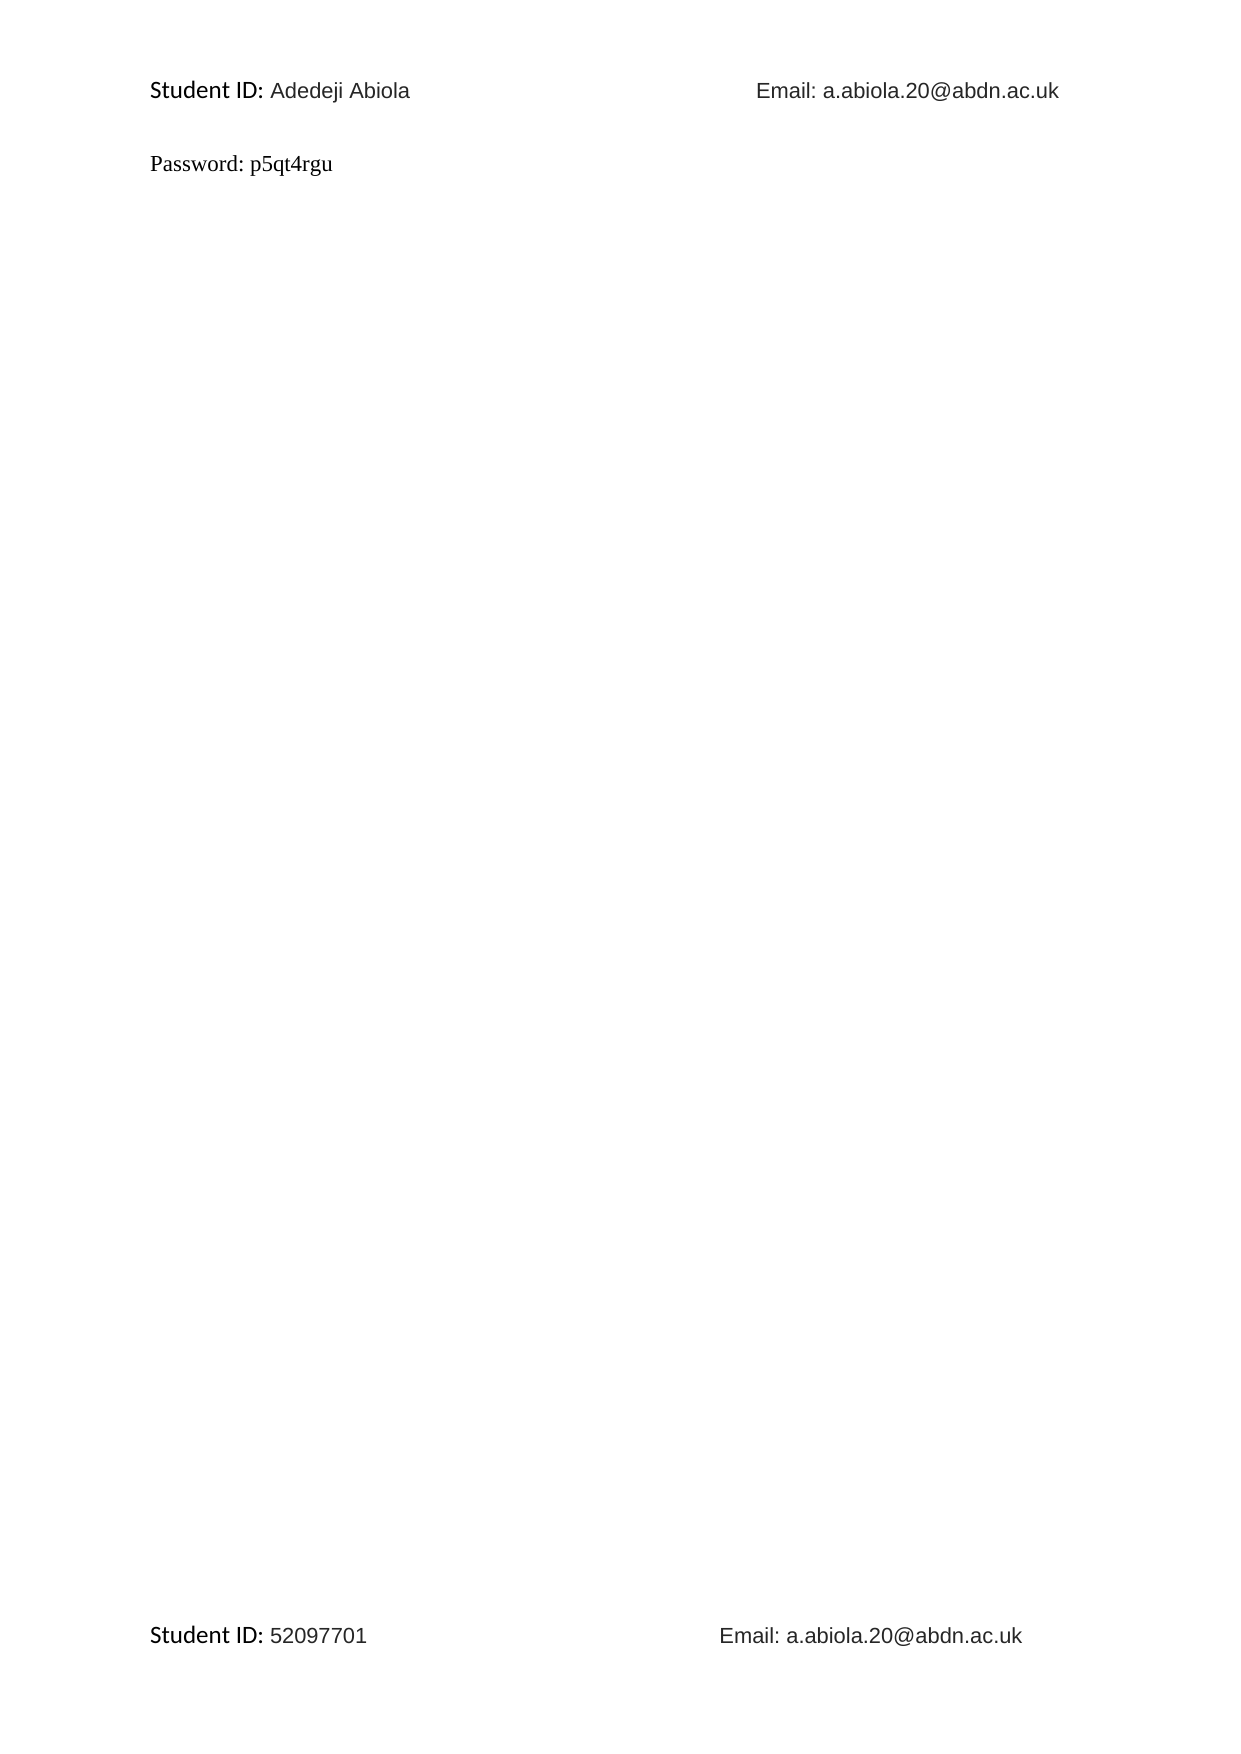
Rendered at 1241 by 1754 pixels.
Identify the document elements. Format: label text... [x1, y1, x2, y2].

text Password: p5qt4rgu [150, 150, 1090, 176]
